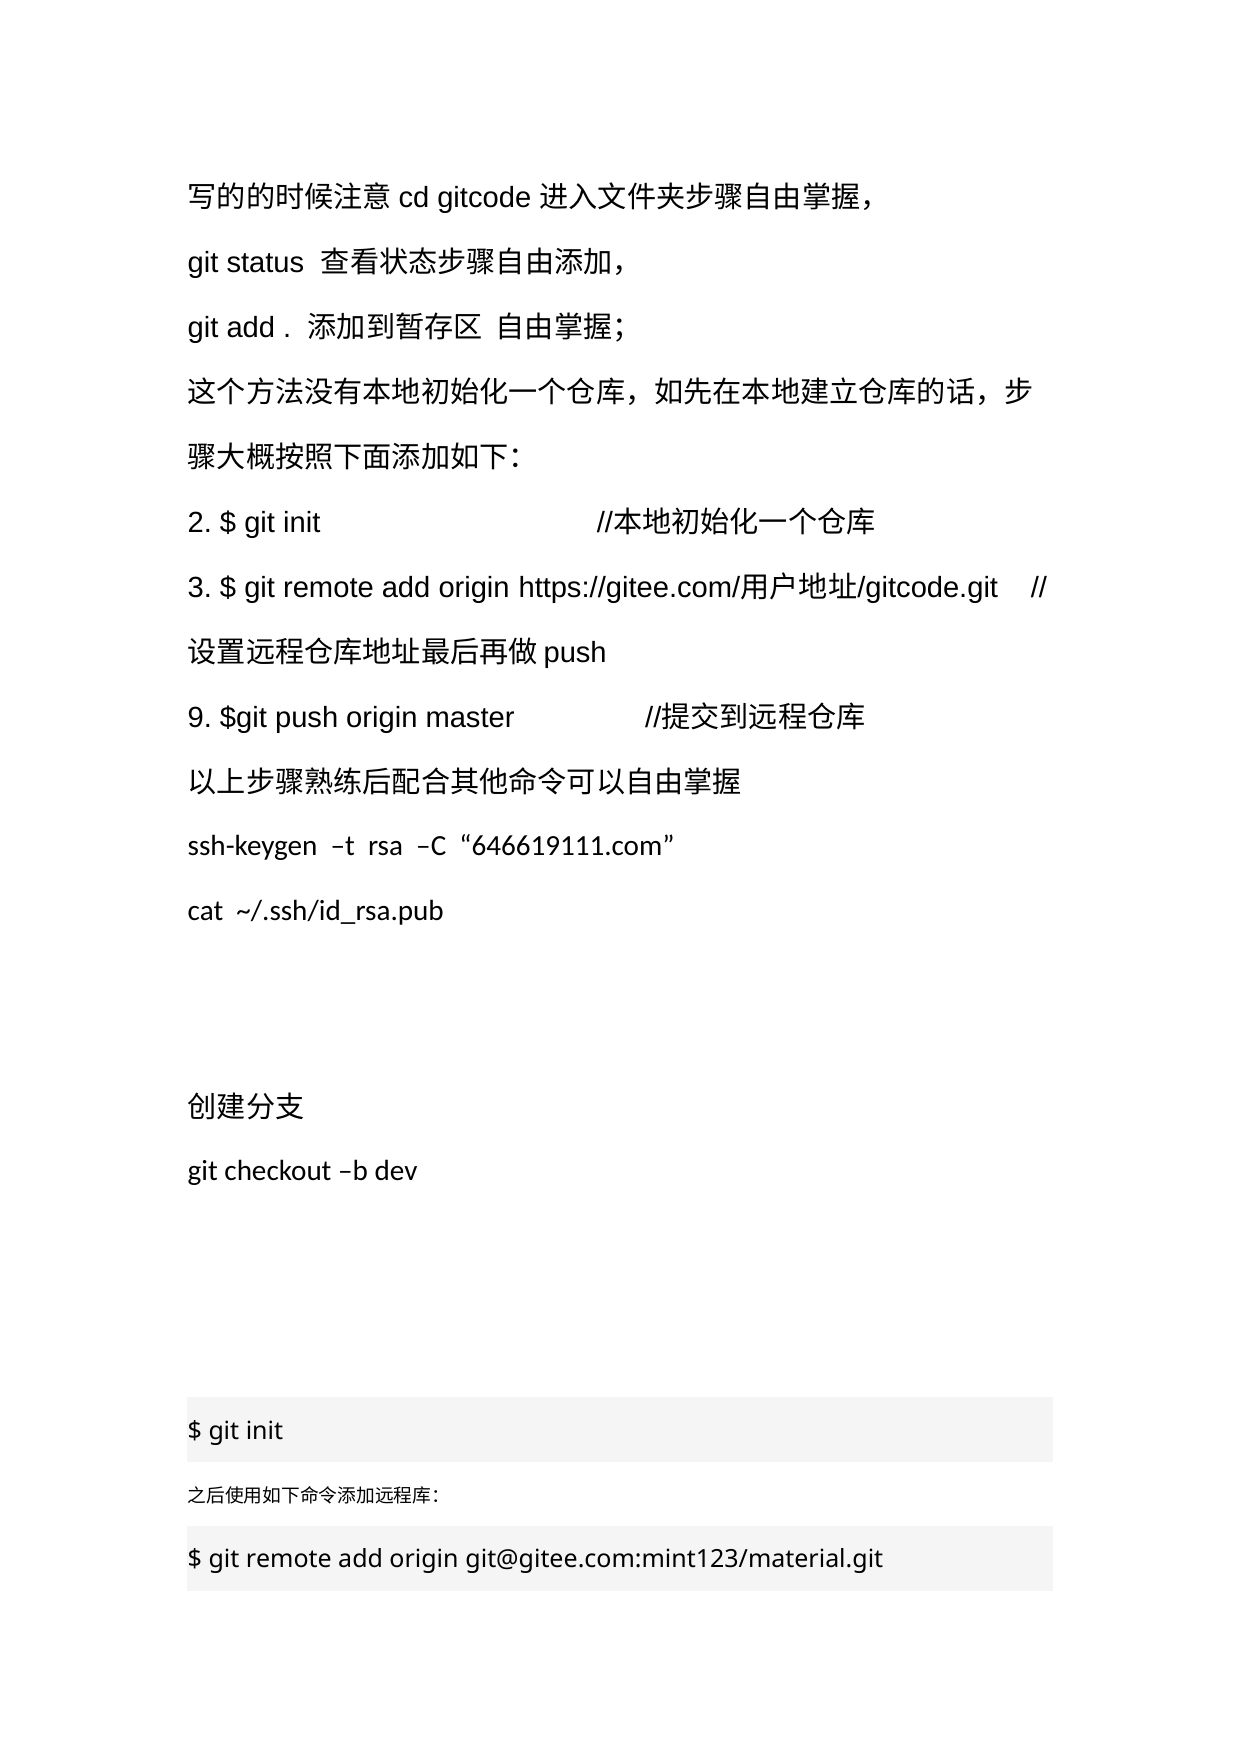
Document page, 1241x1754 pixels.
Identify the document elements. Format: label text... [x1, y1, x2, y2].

text ssh-keygen –t rsa –C “646619111.com” [187, 812, 1053, 877]
text 9. $git push origin master //提交到远程仓库 [187, 682, 1053, 747]
text $ git remote add origin git@gitee.com:mint123/material.git [187, 1526, 1053, 1591]
text 2. $ git init //本地初始化一个仓库 3. $ git remote add origin https://gitee.com/用户地址/gitcode.git //设置远程仓库地址最后再做push [187, 487, 1053, 682]
text 这个方法没有本地初始化一个仓库，如先在本地建立仓库的话，步骤大概按照下面添加如下： [187, 357, 1053, 487]
text git status 查看状态步骤自由添加， [187, 227, 1053, 292]
text git checkout –b dev [187, 1137, 1053, 1202]
text 之后使用如下命令添加远程库： [187, 1478, 1053, 1510]
text $ git init [187, 1397, 1053, 1462]
text 写的的时候注意 cd gitcode 进入文件夹步骤自由掌握， [187, 162, 1053, 227]
text 以上步骤熟练后配合其他命令可以自由掌握 [187, 747, 1053, 812]
text 创建分支 [187, 1072, 1053, 1137]
text cat ~/.ssh/id_rsa.pub [187, 877, 1053, 942]
text git add . 添加到暂存区 自由掌握； [187, 292, 1053, 357]
